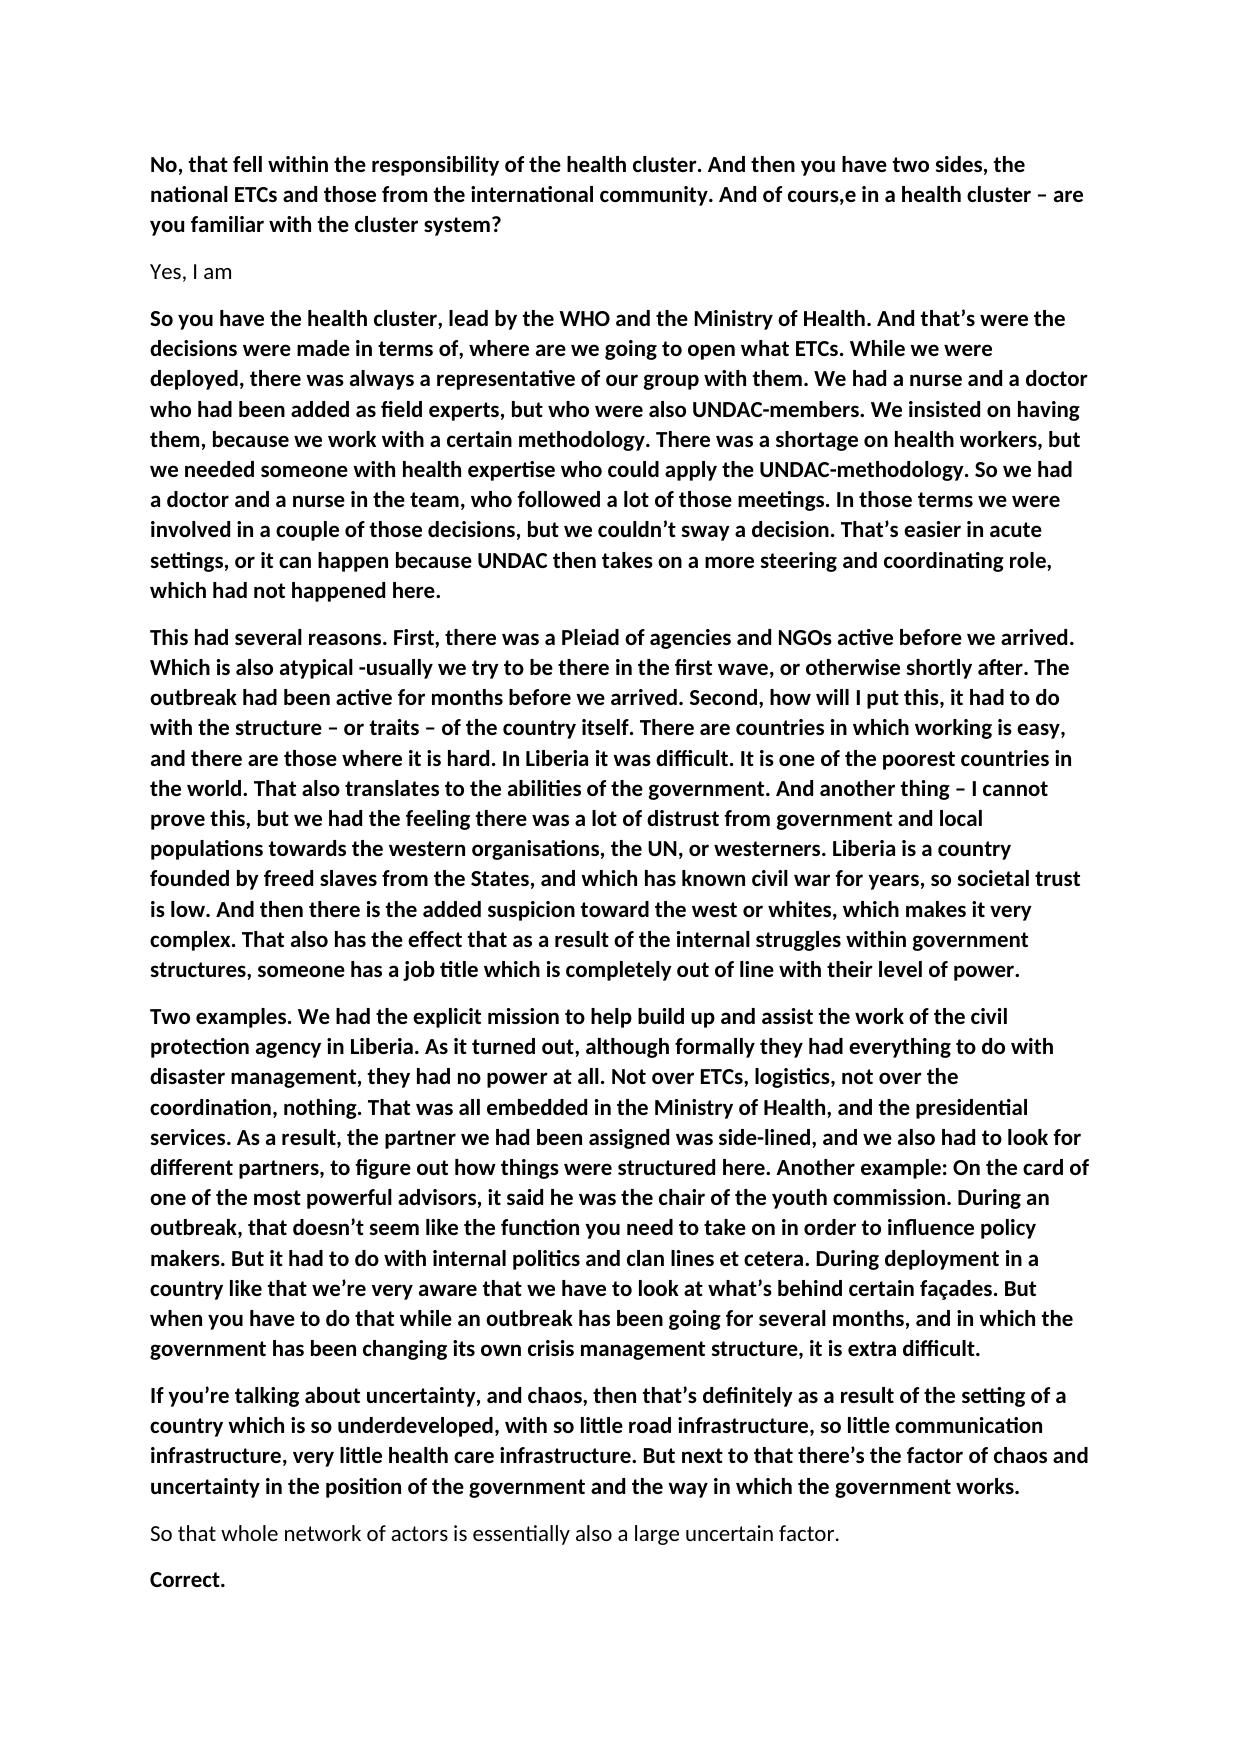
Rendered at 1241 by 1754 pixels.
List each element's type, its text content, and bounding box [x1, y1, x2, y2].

text Correct. [150, 1566, 1090, 1594]
text Two examples. We had the explicit mission to help build up and assist the work of the civil protection agency in Liberia. As it turned out, although formally they had everything to do with disaster management, they had no power at all. Not over ETCs, logistics, not over the coordination, nothing. That was all embedded in the Ministry of Health, and the presidential services. As a result, the partner we had been assigned was side-lined, and we also had to look for different partners, to figure out how things were structured here. Another example: On the card of one of the most powerful advisors, it said he was the chair of the youth commission. During an outbreak, that doesn’t seem like the function you need to take on in order to influence policy makers. But it had to do with internal politics and clan lines et cetera. During deployment in a country like that we’re very aware that we have to look at what’s behind certain façades. But when you have to do that while an outbreak has been going for several months, and in which the government has been changing its own crisis management structure, it is extra difficult. [150, 1002, 1090, 1362]
text If you’re talking about uncertainty, and chaos, then that’s definitely as a result of the setting of a country which is so underdeveloped, with so little road infrastructure, so little communication infrastructure, very little health care infrastructure. But next to that there’s the factor of chaos and uncertainty in the position of the government and the way in which the government works. [150, 1381, 1090, 1500]
text So you have the health cluster, lead by the WHO and the Ministry of Health. And that’s were the decisions were made in terms of, where are we going to open what ETCs. While we were deployed, there was always a representative of our group with them. We had a nurse and a doctor who had been added as field experts, but who were also UNDAC-members. We insisted on having them, because we work with a certain methodology. There was a shortage on health workers, but we needed someone with health expertise who could apply the UNDAC-methodology. So we had a doctor and a nurse in the team, who followed a lot of those meetings. In those terms we were involved in a couple of those decisions, but we couldn’t sway a decision. That’s easier in acute settings, or it can happen because UNDAC then takes on a more steering and coordinating role, which had not happened here. [150, 304, 1090, 604]
text No, that fell within the responsibility of the health cluster. And then you have two sides, the national ETCs and those from the international community. And of cours,e in a health cluster – are you familiar with the cluster system? [150, 150, 1090, 238]
text This had several reasons. First, there was a Pleiad of agencies and NGOs active before we arrived. Which is also atypical -usually we try to be there in the first wave, or otherwise shortly after. The outbreak had been active for months before we arrived. Second, how will I put this, it had to do with the structure – or traits – of the country itself. There are countries in which working is easy, and there are those where it is hard. In Liberia it was difficult. It is one of the poorest countries in the world. That also translates to the abilities of the government. And another thing – I cannot prove this, but we had the feeling there was a lot of distrust from government and local populations towards the western organisations, the UN, or westerners. Liberia is a country founded by freed slaves from the States, and which has known civil war for years, so societal trust is low. And then there is the added suspicion toward the west or whites, which makes it very complex. That also has the effect that as a result of the internal struggles within government structures, someone has a job title which is completely out of line with their level of power. [150, 623, 1090, 983]
text Yes, I am [150, 257, 1090, 285]
text So that whole network of actors is essentially also a large uncertain factor. [150, 1519, 1090, 1547]
